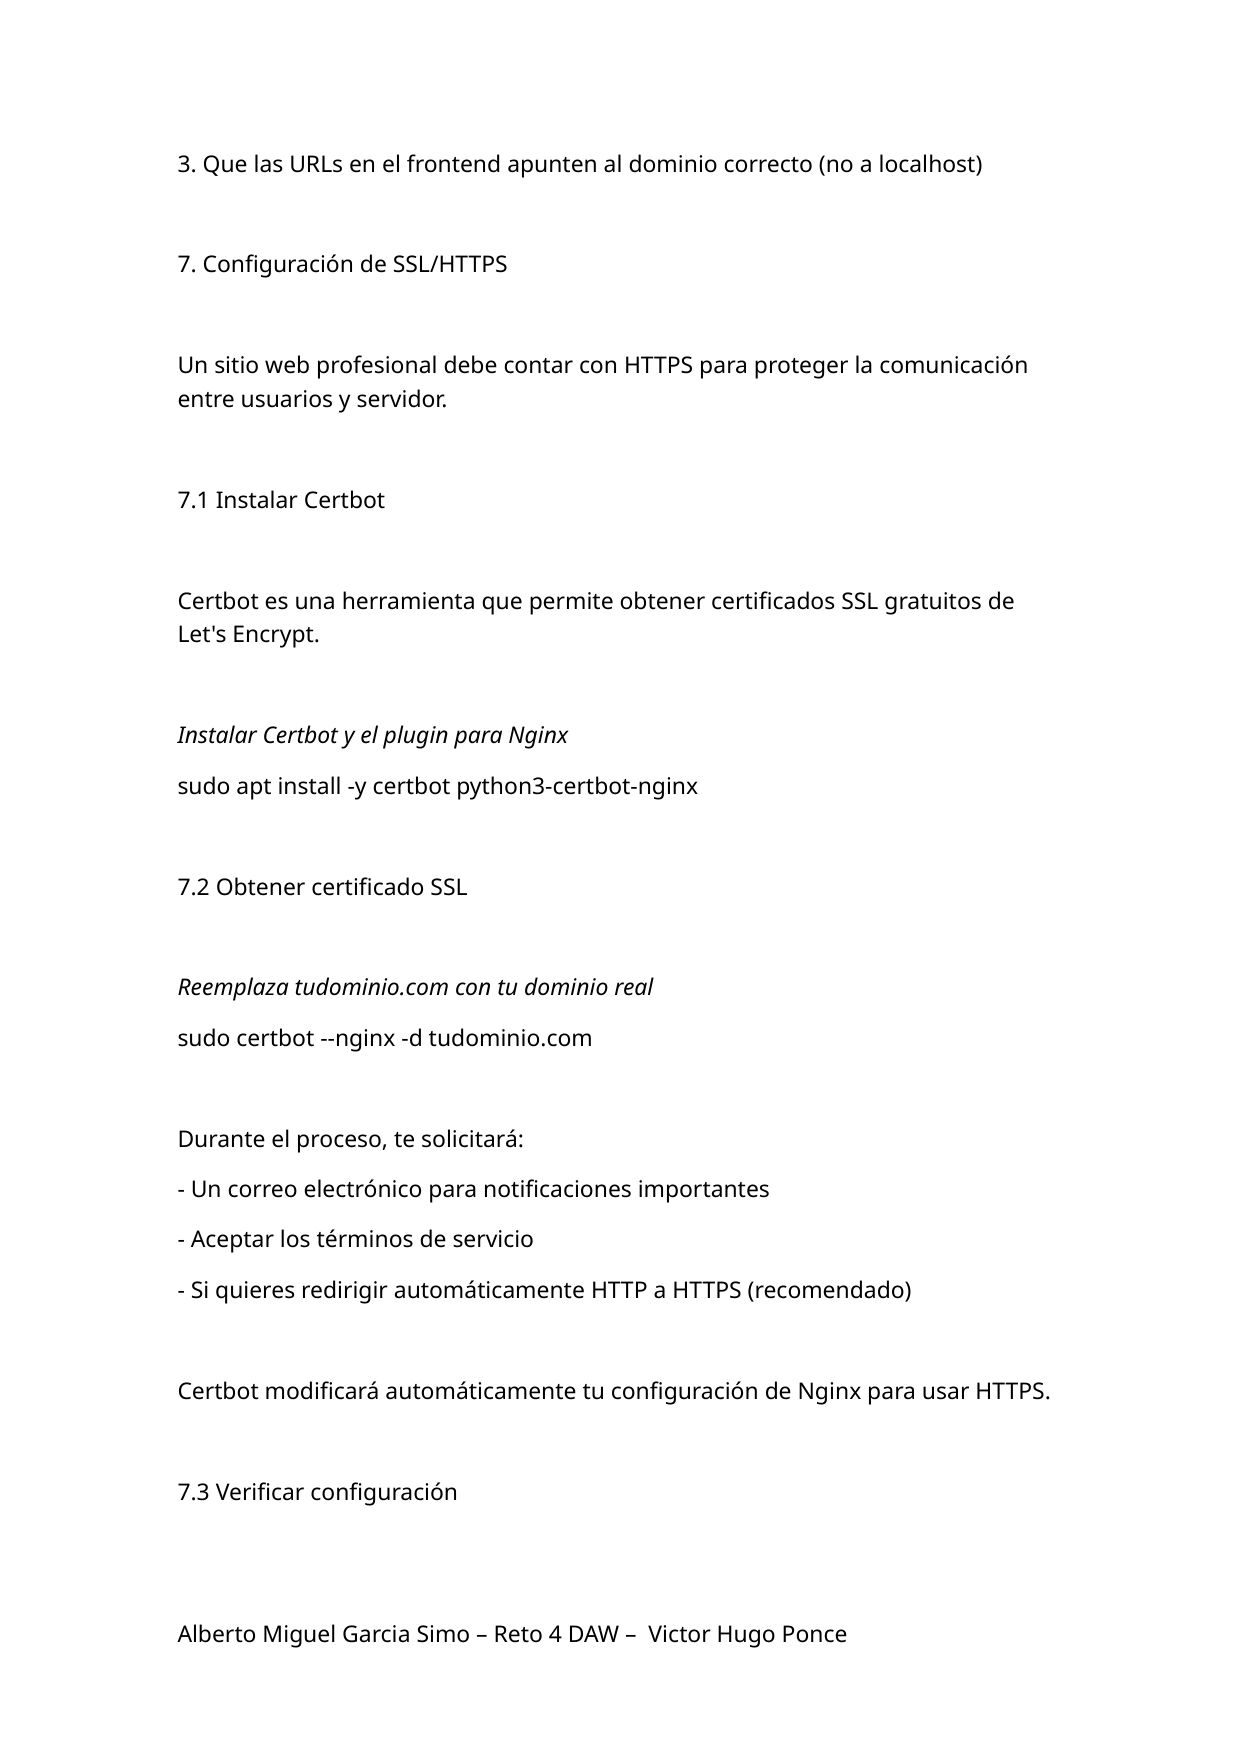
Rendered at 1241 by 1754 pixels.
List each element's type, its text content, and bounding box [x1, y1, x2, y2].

text 7.3 Verificar configuración [177, 1476, 1063, 1507]
text sudo apt install -y certbot python3-certbot-nginx [177, 770, 1063, 801]
text - Un correo electrónico para notificaciones importantes [177, 1173, 1063, 1204]
text Certbot modificará automáticamente tu configuración de Nginx para usar HTTPS. [177, 1375, 1063, 1406]
text 7.2 Obtener certificado SSL [177, 871, 1063, 902]
text 7. Configuración de SSL/HTTPS [177, 248, 1063, 280]
text - Si quieres redirigir automáticamente HTTP a HTTPS (recomendado) [177, 1274, 1063, 1305]
text Durante el proceso, te solicitará: [177, 1123, 1063, 1154]
text - Aceptar los términos de servicio [177, 1223, 1063, 1255]
text Certbot es una herramienta que permite obtener certificados SSL gratuitos de Let's Encrypt. [177, 585, 1063, 650]
text 3. Que las URLs en el frontend apunten al dominio correcto (no a localhost) [177, 148, 1063, 179]
text 7.1 Instalar Certbot [177, 484, 1063, 515]
text sudo certbot --nginx -d tudominio.com [177, 1022, 1063, 1053]
text Un sitio web profesional debe contar con HTTPS para proteger la comunicación entre usuarios y servidor. [177, 349, 1063, 414]
text Instalar Certbot y el plugin para Nginx [177, 719, 1063, 751]
text Reemplaza tudominio.com con tu dominio real [177, 971, 1063, 1003]
